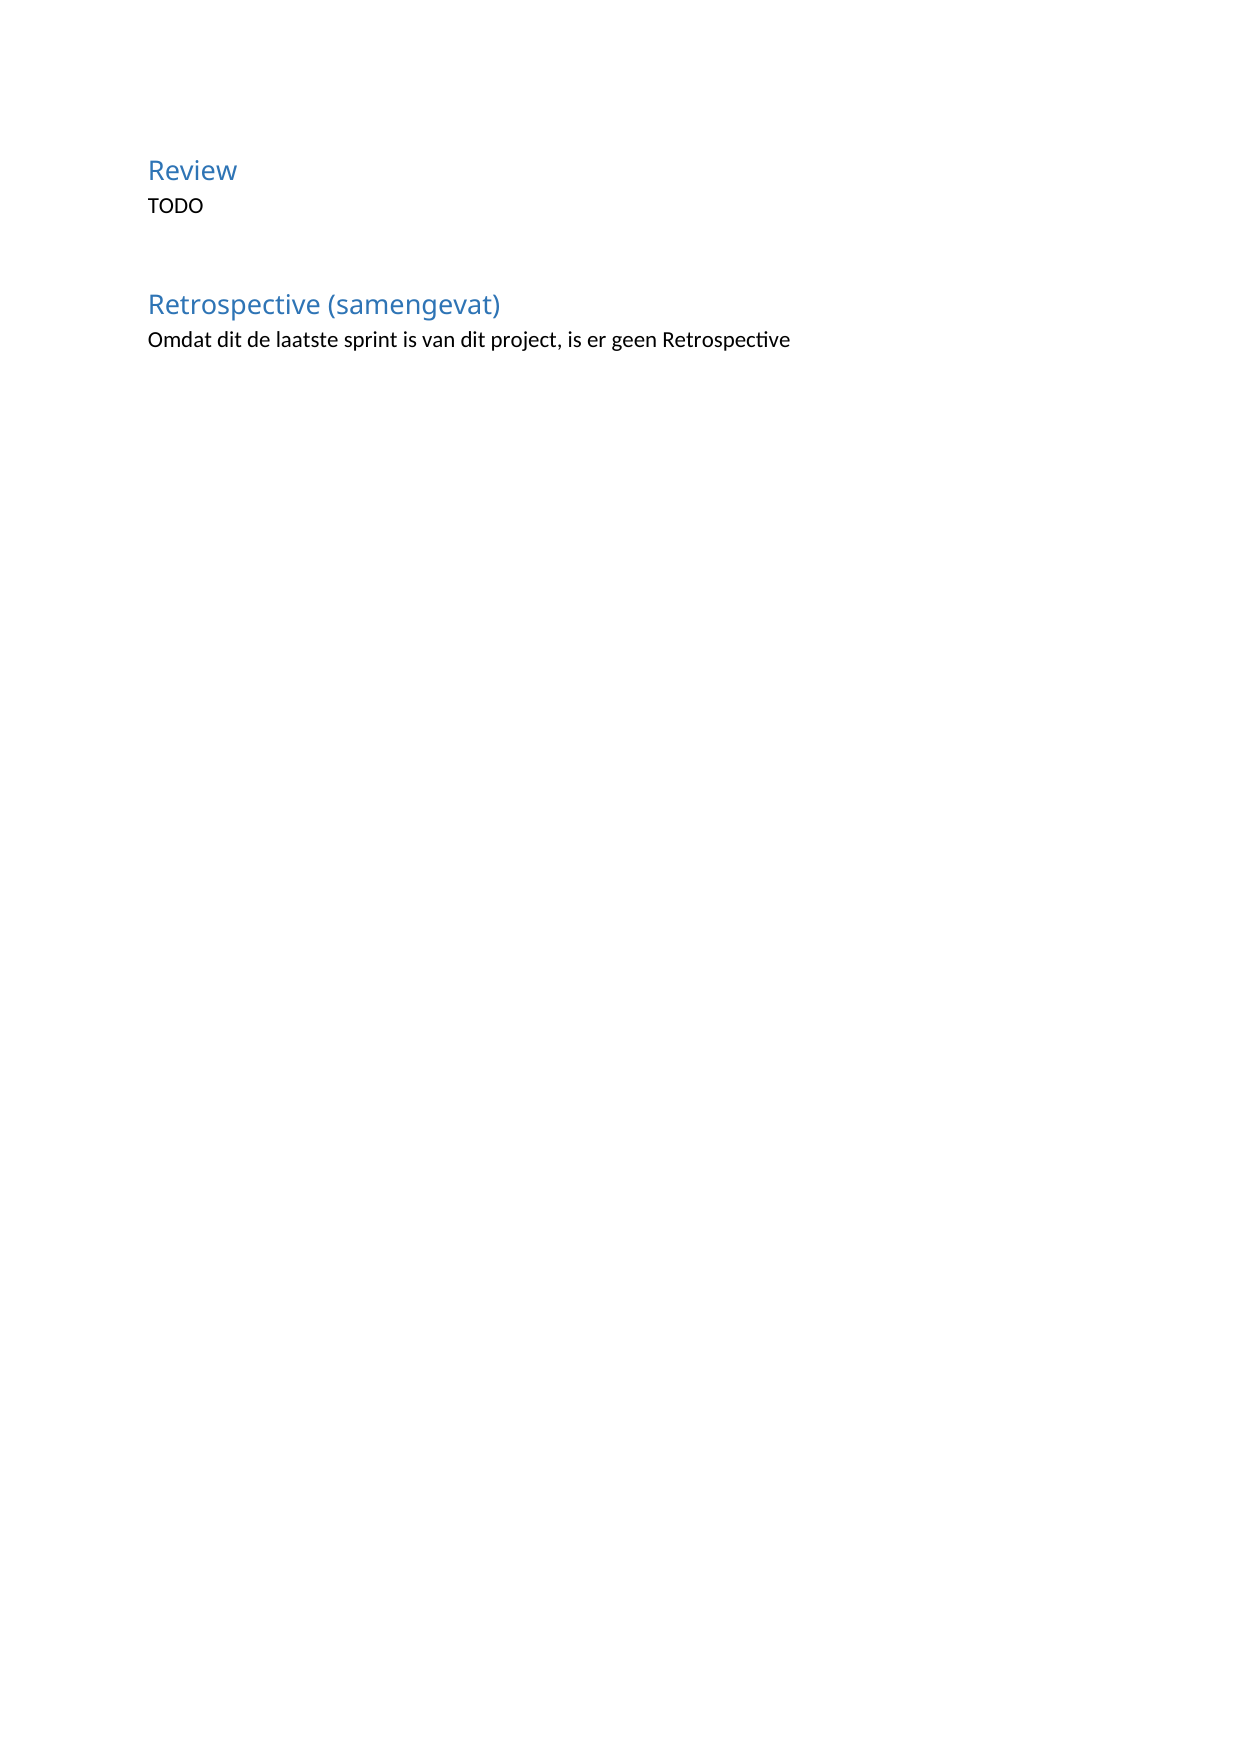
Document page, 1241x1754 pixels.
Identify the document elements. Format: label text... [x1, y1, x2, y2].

subtitle Review [148, 152, 1093, 189]
subtitle Retrospective (samengevat) [148, 285, 1093, 322]
text Omdat dit de laatste sprint is van dit project, is er geen Retrospective [148, 325, 1093, 353]
text TODO [148, 192, 1093, 219]
